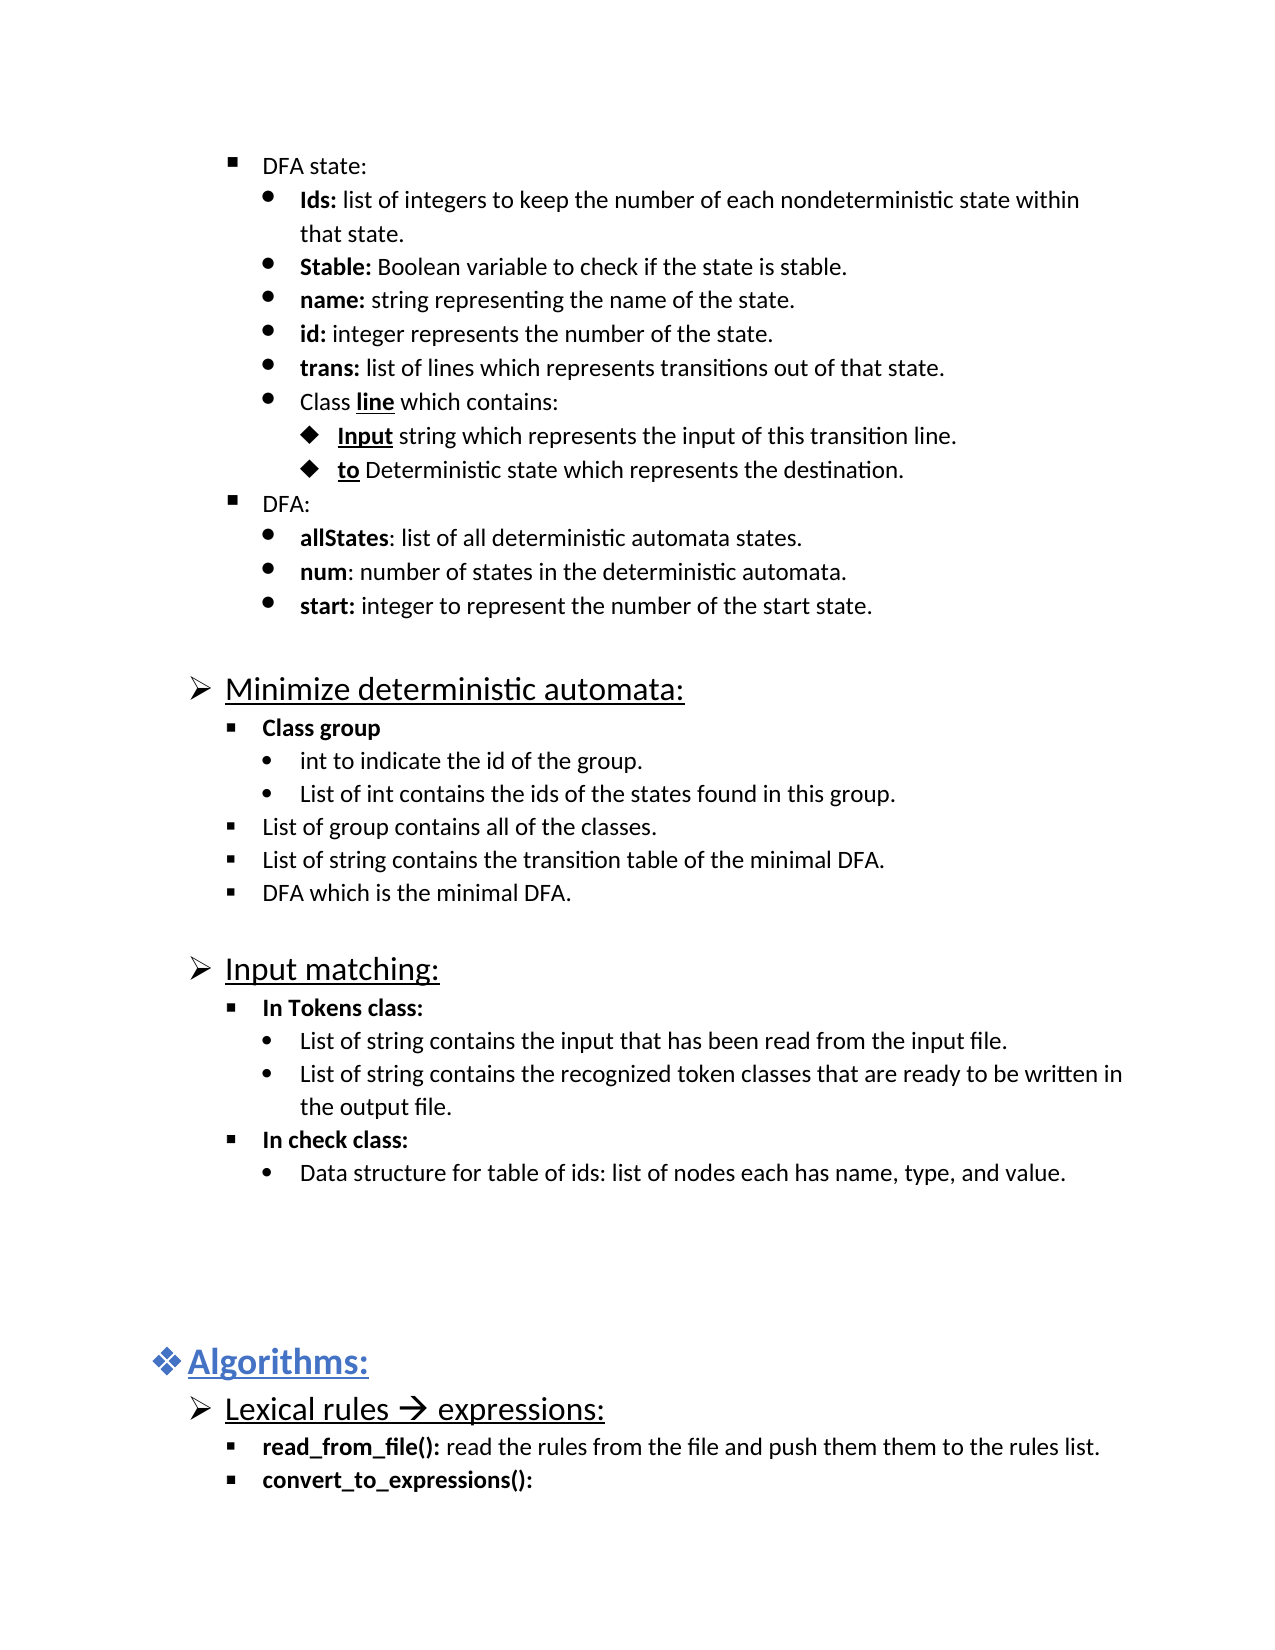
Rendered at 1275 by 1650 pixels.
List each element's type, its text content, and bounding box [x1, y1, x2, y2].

list List of string contains the recognized token classes that are ready to be written in the output file. [262, 1058, 1125, 1121]
list DFA which is the minimal DFA. [225, 877, 1125, 907]
list Class group [225, 712, 1125, 743]
list Algorithms: [150, 1338, 1125, 1384]
list id: integer represents the number of the state. [262, 319, 1125, 350]
list In check class: [225, 1124, 1125, 1154]
list List of string contains the input that has been read from the input file. [262, 1025, 1125, 1056]
list Class line which contains: [262, 387, 1125, 418]
list List of int contains the ids of the states found in this group. [262, 778, 1125, 808]
list start: integer to represent the number of the start state. [262, 590, 1125, 622]
list name: string representing the name of the state. [262, 285, 1125, 316]
list int to indicate the id of the group. [262, 745, 1125, 776]
list trans: list of lines which represents transitions out of that state. [262, 353, 1125, 384]
list Lexical rules expressions: [187, 1387, 1125, 1428]
list allStates: list of all deterministic automata states. [262, 522, 1125, 554]
list List of group contains all of the classes. [225, 811, 1125, 841]
list Input string which represents the input of this transition line. [300, 421, 1125, 452]
list In Tokens class: [225, 992, 1125, 1023]
list to Deterministic state which represents the destination. [300, 454, 1125, 486]
list Data structure for table of ids: list of nodes each has name, type, and value. [262, 1157, 1125, 1187]
list num: number of states in the deterministic automata. [262, 556, 1125, 588]
list Ids: list of integers to keep the number of each nondeterministic state within that state. [262, 184, 1125, 248]
list convert_to_expressions(): [225, 1464, 1125, 1495]
list DFA: [225, 488, 1125, 520]
list DFA state: [225, 150, 1125, 181]
list read_from_file(): read the rules from the file and push them them to the rules list. [225, 1431, 1125, 1462]
list List of string contains the transition table of the minimal DFA. [225, 844, 1125, 874]
list Input matching: [187, 948, 1125, 989]
list Stable: Boolean variable to check if the state is stable. [262, 251, 1125, 282]
list Minimize deterministic automata: [187, 668, 1125, 709]
